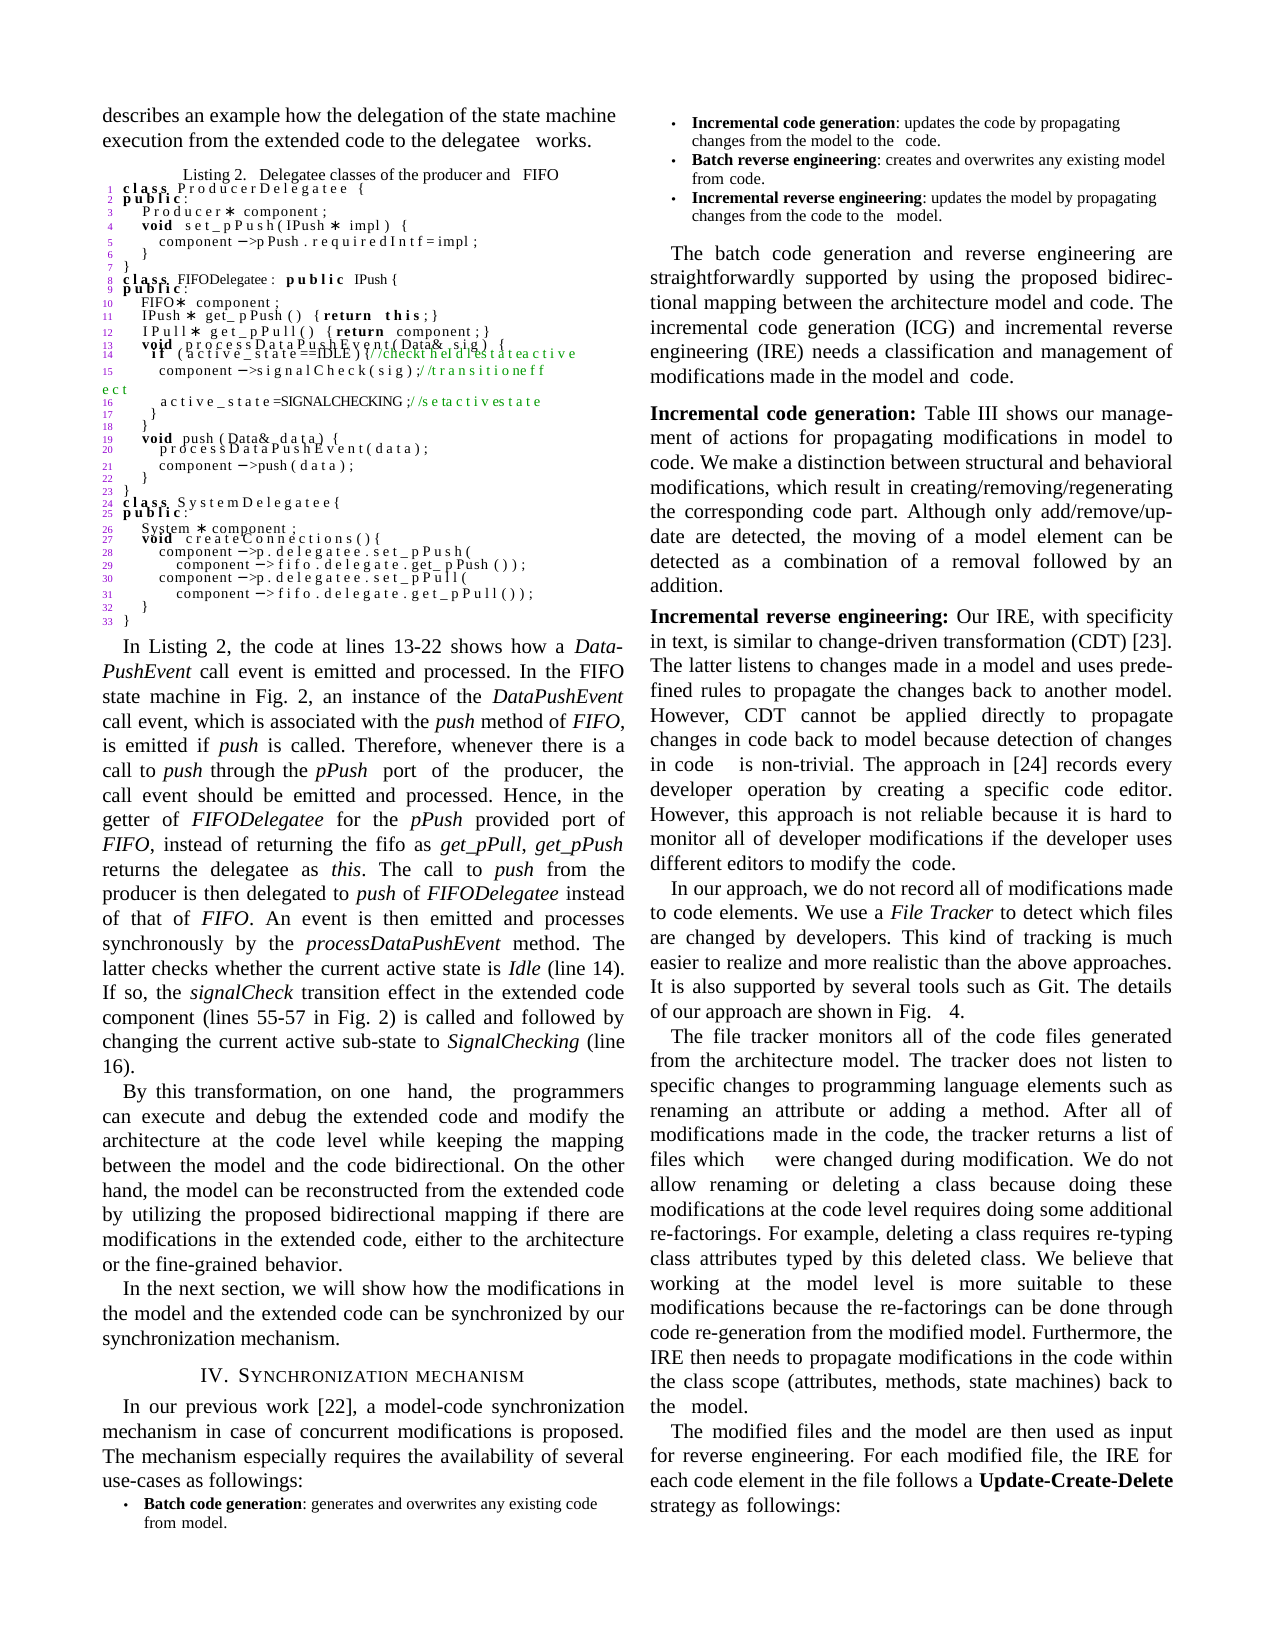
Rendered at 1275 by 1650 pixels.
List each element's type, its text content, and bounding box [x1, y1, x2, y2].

list SYNCHRONIZATION MECHANISM [200, 1363, 625, 1387]
text 4 void s e t _ p P u s h ( IPush ∗ impl ) { [107, 220, 545, 233]
list Batch code generation: generates and overwrites any existing code from model. [123, 1495, 625, 1532]
text 7 } [107, 261, 545, 274]
text 33 } [102, 613, 545, 628]
text In Listing 2, the code at lines 13-22 shows how a Data- PushEvent call event is emitted and processed. In the FIFO state machine in Fig. 2, an instance of the DataPushEvent call event, which is associated with the push method of FIFO, is emitted if push is called. Therefore, whenever there is a call to push through the pPush port of the producer, the call event should be emitted and processed. Hence, in the getter of FIFODelegatee for the pPush provided port of FIFO, instead of returning the fifo as get_pPull, get_pPush returns the delegatee as this. The call to push from the producer is then delegated to push of FIFODelegatee instead of that of FIFO. An event is then emitted and processes synchronously by the processDataPushEvent method. The latter checks whether the current active state is Idle (line 14). If so, the signalCheck transition effect in the extended code component (lines 55-57 in Fig. 2) is called and followed by changing the current active sub-state to SignalChecking (line 16). [102, 634, 625, 1078]
text 10 FIFO∗ component ; [102, 295, 545, 310]
text describes an example how the delegation of the state machine execution from the extended code to the delegatee works. [102, 103, 626, 152]
text By this transformation, on one hand, the programmers can execute and debug the extended code and modify the architecture at the code level while keeping the mapping between the model and the code bidirectional. On the other hand, the model can be reconstructed from the extended code by utilizing the proposed bidirectional mapping if there are modifications in the extended code, either to the architecture or the fine-grained behavior. [102, 1079, 625, 1276]
text 11 IPush ∗ get_ p Push ( ) { return t h i s ; } [102, 310, 545, 323]
list Incremental code generation: updates the code by propagating changes from the model to the code. [671, 113, 1173, 151]
list Incremental reverse engineering: updates the model by propagating changes from the code to the model. [671, 188, 1173, 226]
text 19 void push ( Data& d a t a ) { [230, 433, 545, 446]
text 28 component −>p . d e l e g a t e e . s e t _ p P u s h ( [102, 545, 545, 559]
text In the next section, we will show how the modifications in the model and the extended code can be synchronized by our synchronization mechanism. [102, 1276, 625, 1350]
text The batch code generation and reverse engineering are straightforwardly supported by using the proposed bidirec- tional mapping between the architecture model and code. The incremental code generation (ICG) and incremental reverse engineering (IRE) needs a classification and management of modifications made in the model and code. [650, 241, 1173, 388]
text 29 component −> f i f o . d e l e g a t e . get_ p Push ( ) ) ; [102, 559, 545, 572]
text 3 P r o d u c e r ∗ component ; [107, 205, 545, 220]
text 15 component −>s i g n a l C h e c k ( s i g ) ;/ /t r a n s i t i o ne f f e c t [102, 361, 545, 398]
text Incremental reverse engineering: Our IRE, with specificity in text, is similar to change-driven transformation (CDT) [23]. The latter listens to changes made in a model and uses prede- fined rules to propagate the changes back to another model. However, CDT cannot be applied directly to propagate changes in code back to model because detection of changes in code is non-trivial. The approach in [24] records every developer operation by creating a specific code editor. However, this approach is not reliable because it is hard to monitor all of developer modifications if the developer uses different editors to modify the code. [650, 604, 1173, 875]
text 31 component −> f i f o . d e l e g a t e . g e t _ p P u l l ( ) ) ; [102, 585, 545, 602]
text In our previous work [22], a model-code synchronization mechanism in case of concurrent modifications is proposed. The mechanism especially requires the availability of several use-cases as followings: [102, 1394, 625, 1492]
text 8 c l a s s FIFODelegatee : p u b l i c IPush { [107, 274, 545, 287]
text 1 c l a s s P r o d u c e r D e l e g a t e e { [107, 183, 545, 197]
text 24 c l a s s S y s t e m D e l e g a t e e { [102, 497, 545, 510]
text In our approach, we do not record all of modifications made to code elements. We use a File Tracker to detect which files are changed by developers. This kind of tracking is much easier to realize and more realistic than the above approaches. It is also supported by several tools such as Git. The details of our approach are shown in Fig. 4. [650, 876, 1173, 1023]
text Incremental code generation: Table III shows our manage- ment of actions for propagating modifications in model to code. We make a distinction between structural and behavioral modifications, which result in creating/removing/regenerating the corresponding code part. Although only add/remove/up- date are detected, the moving of a model element can be detected as a combination of a removal followed by an addition. [650, 401, 1173, 597]
text 26 System ∗ component ; [102, 519, 545, 538]
text 5 component −>p Push . r e q u i r e d I n t f = impl ; [107, 233, 545, 250]
text Listing 2. Delegatee classes of the producer and FIFO [183, 166, 626, 183]
list Batch reverse engineering: creates and overwrites any existing model from code. [671, 151, 1173, 188]
text The file tracker monitors all of the code files generated from the architecture model. The tracker does not listen to specific changes to programming language elements such as renaming an attribute or adding a method. After all of modifications made in the code, the tracker returns a list of files which were changed during modification. We do not allow renaming or deleting a class because doing these modifications at the code level requires doing some additional re-factorings. For example, deleting a class requires re-typing class attributes typed by this deleted class. We believe that working at the model level is more suitable to these modifications because the re-factorings can be done through code re-generation from the modified model. Furthermore, the IRE then needs to propagate modifications in the code within the class scope (attributes, methods, state machines) back to the model. [650, 1024, 1173, 1418]
text The modified files and the model are then used as input for reverse engineering. For each modified file, the IRE for each code element in the file follows a Update-Create-Delete strategy as followings: [650, 1419, 1173, 1517]
text 12 I P u l l ∗ g e t _ p P u l l ( ) { return component ; } [102, 323, 545, 340]
text 21 component −>push ( d a t a ) ; [102, 455, 545, 474]
text 30 component −>p . d e l e g a t e e . s e t _ p P u l l ( [102, 572, 545, 585]
